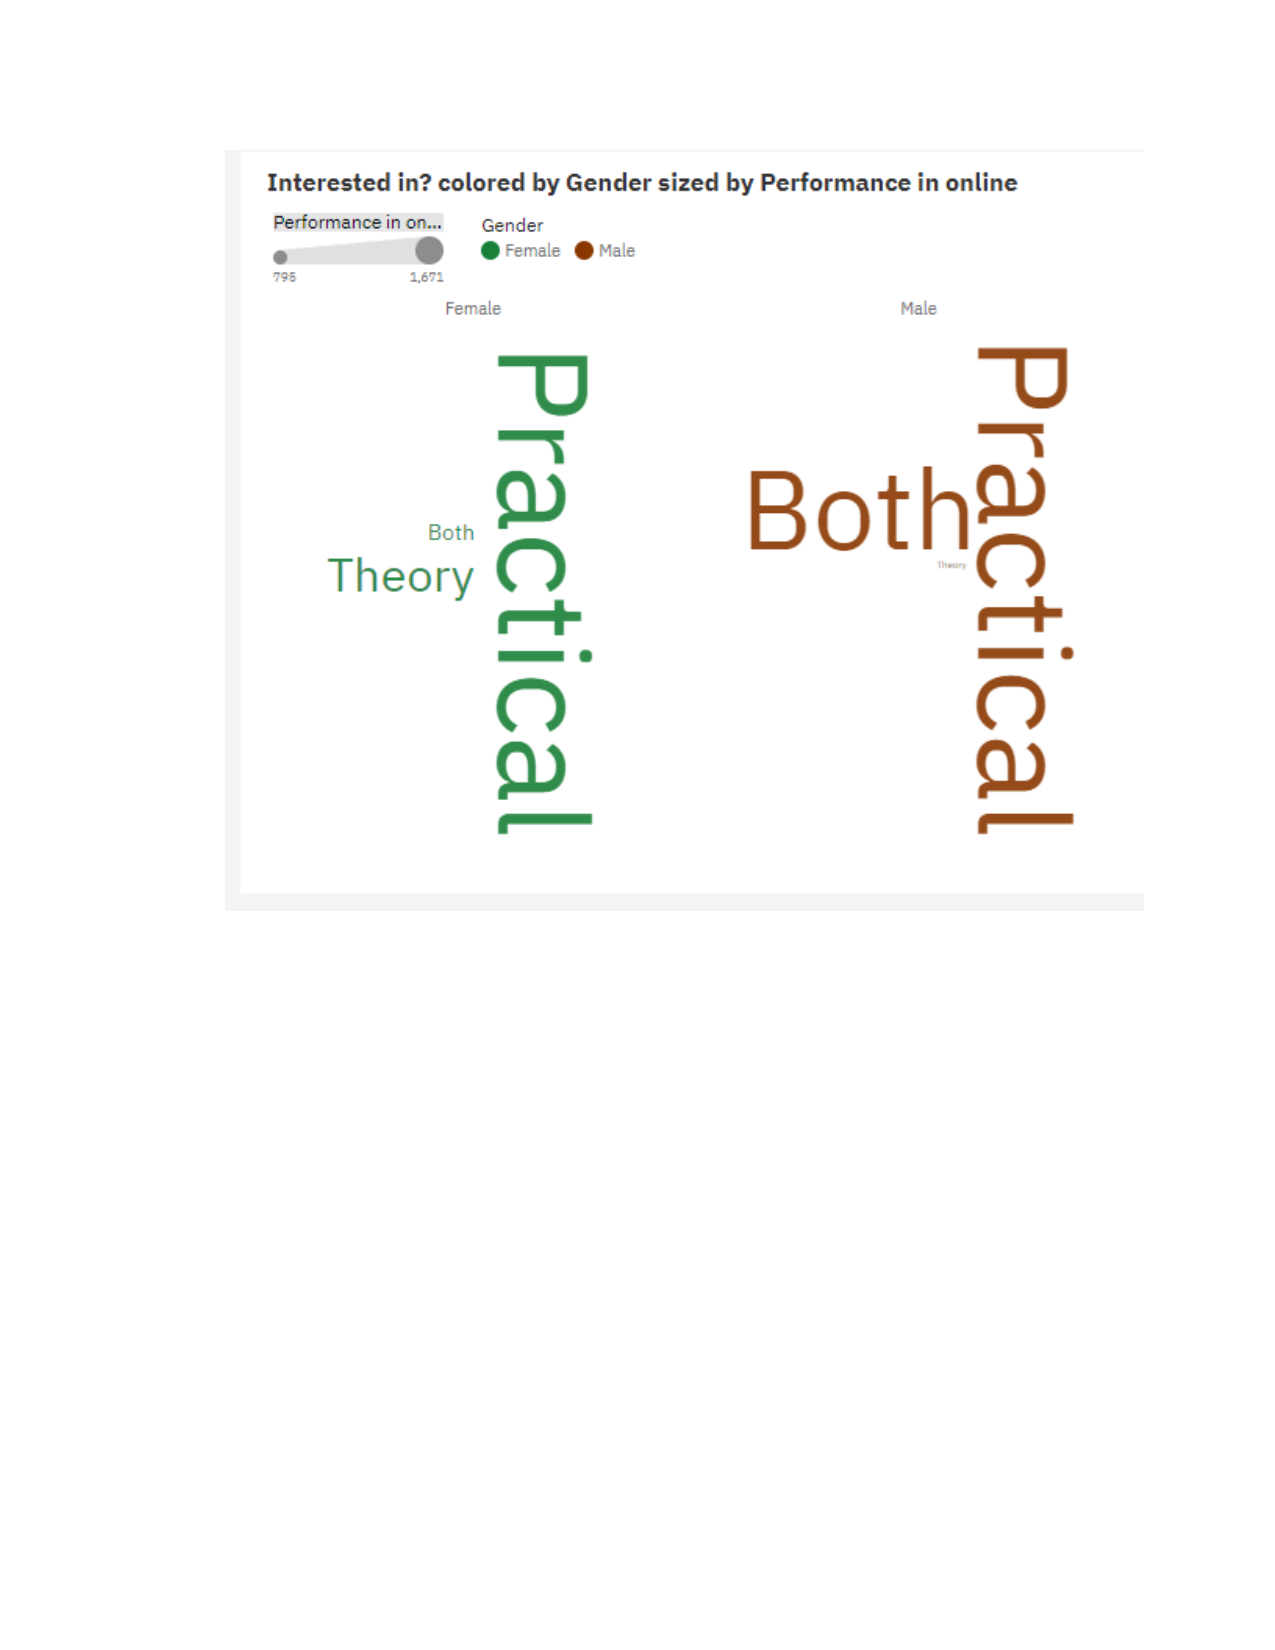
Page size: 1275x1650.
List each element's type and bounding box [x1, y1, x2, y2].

picture [225, 150, 1144, 911]
